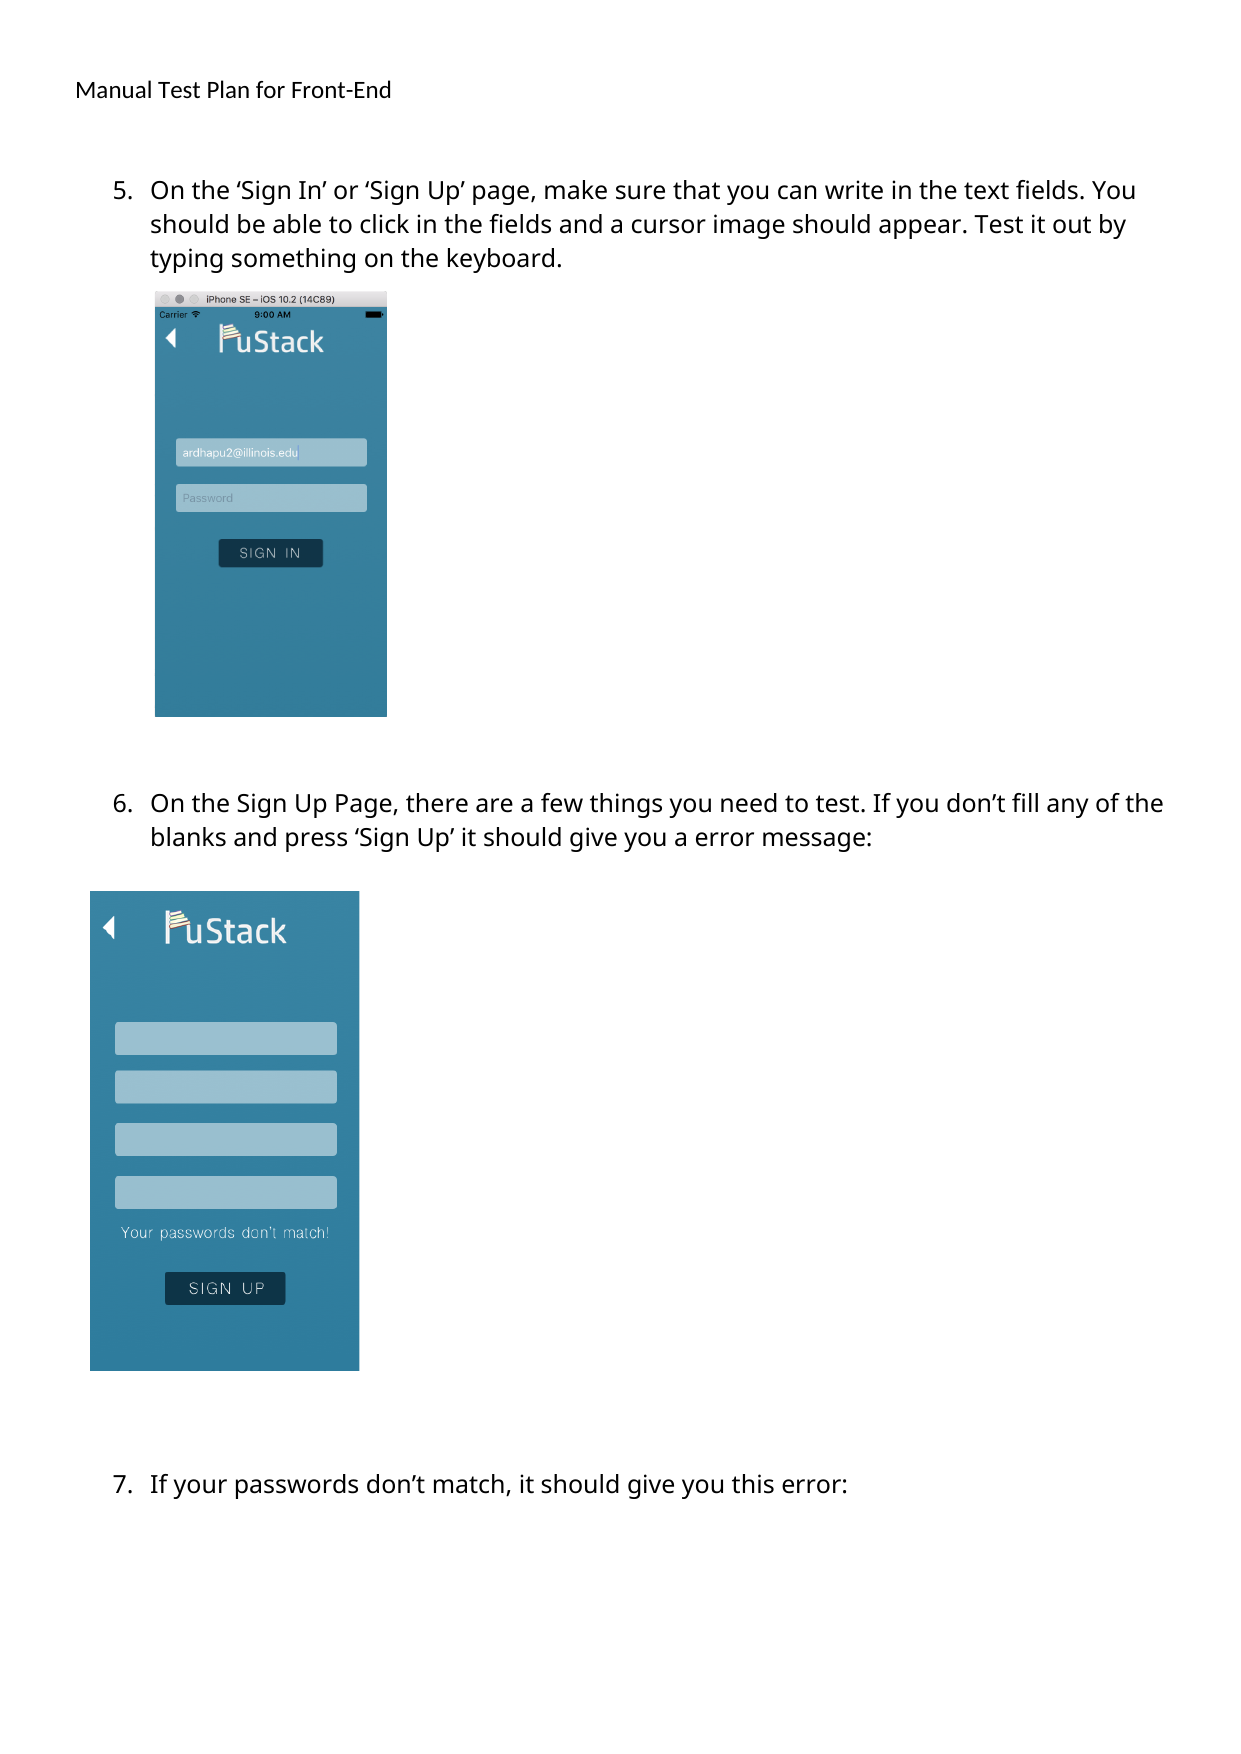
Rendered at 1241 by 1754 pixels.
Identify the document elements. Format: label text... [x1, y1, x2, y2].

list On the ‘Sign In’ or ‘Sign Up’ page, make sure that you can write in the text fields. You should be able to click in the fields and a cursor image should appear. Test it out by typing something on the keyboard. [112, 172, 1165, 274]
list If your passwords don’t match, it should give you this error: [112, 1467, 1165, 1501]
picture [90, 891, 360, 1371]
picture [154, 291, 387, 717]
list On the Sign Up Page, there are a few things you need to test. If you don’t fill any of the blanks and press ‘Sign Up’ it should give you a error message: [112, 786, 1165, 854]
